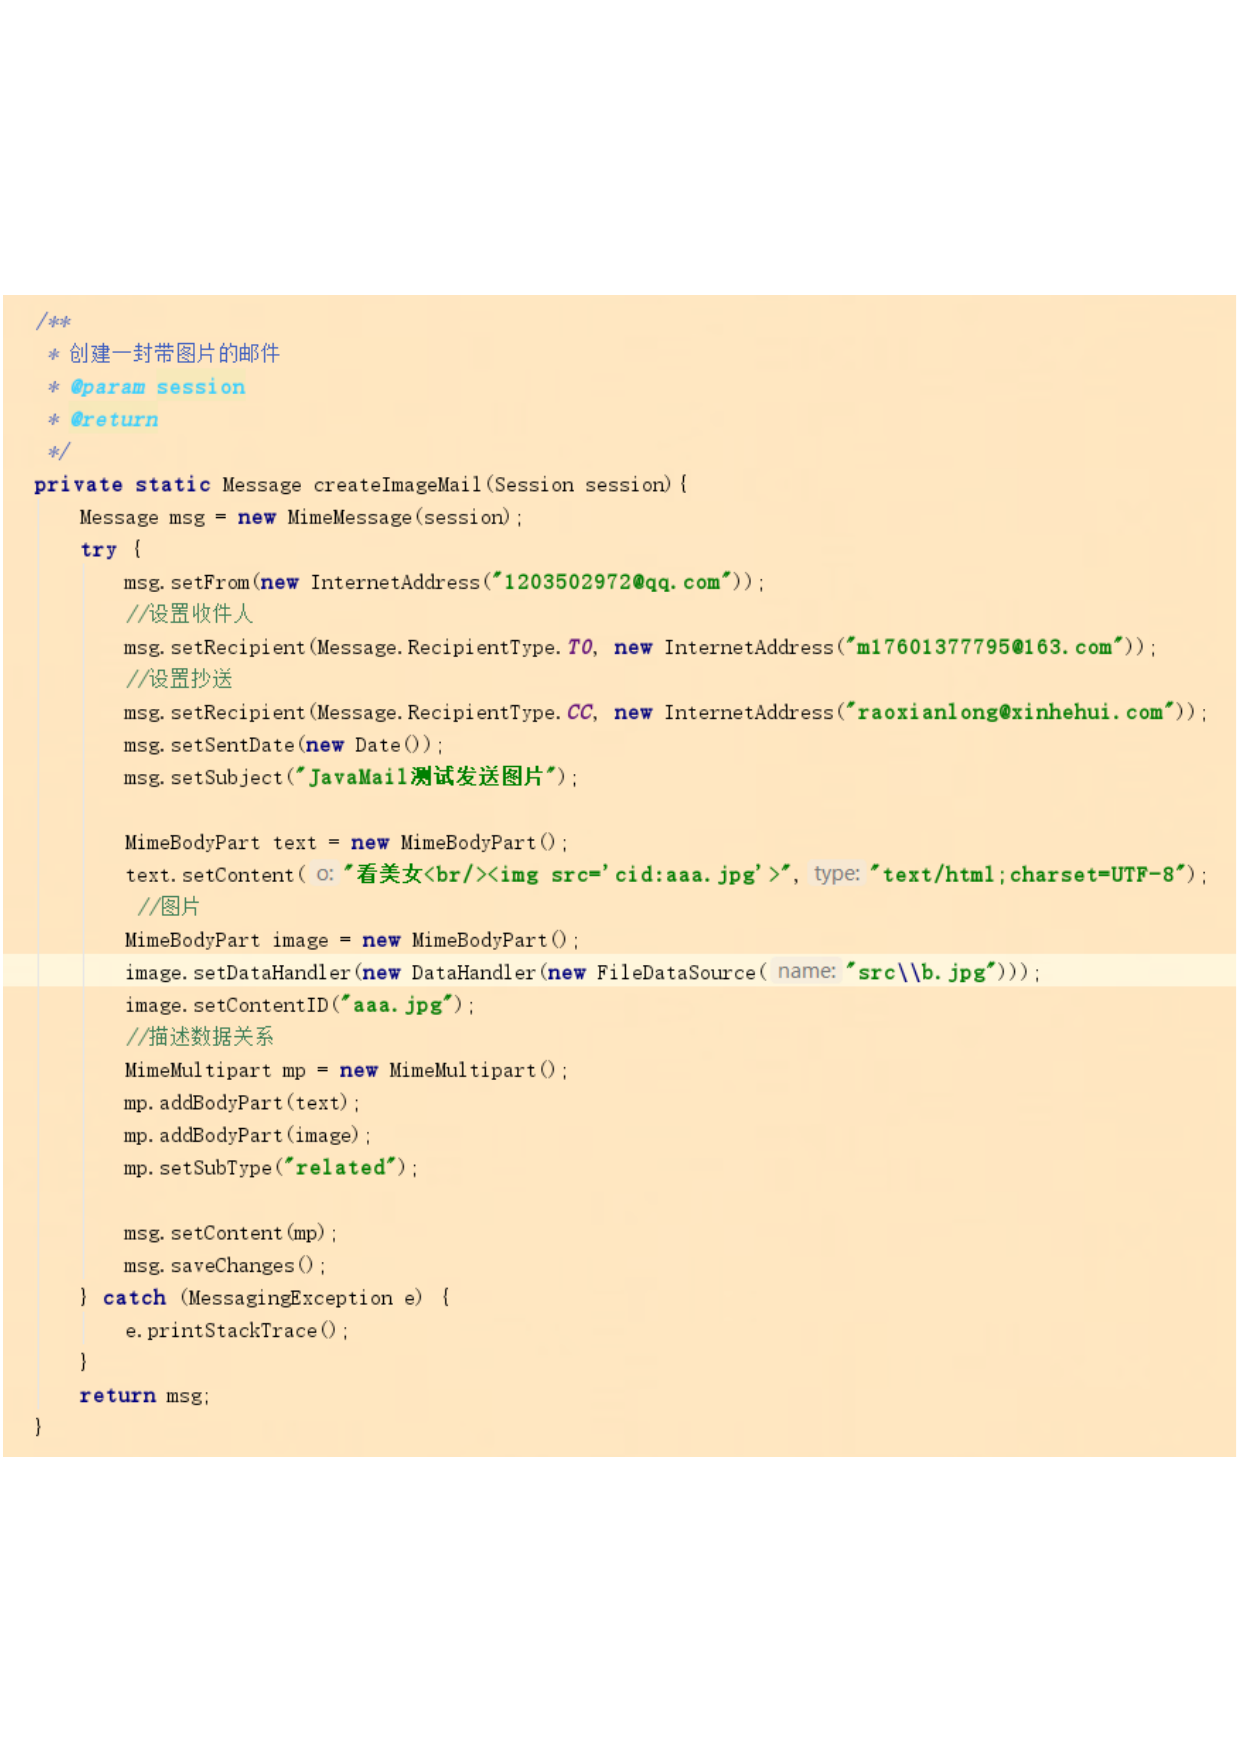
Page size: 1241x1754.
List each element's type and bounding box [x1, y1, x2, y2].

picture [1, 295, 1236, 1454]
